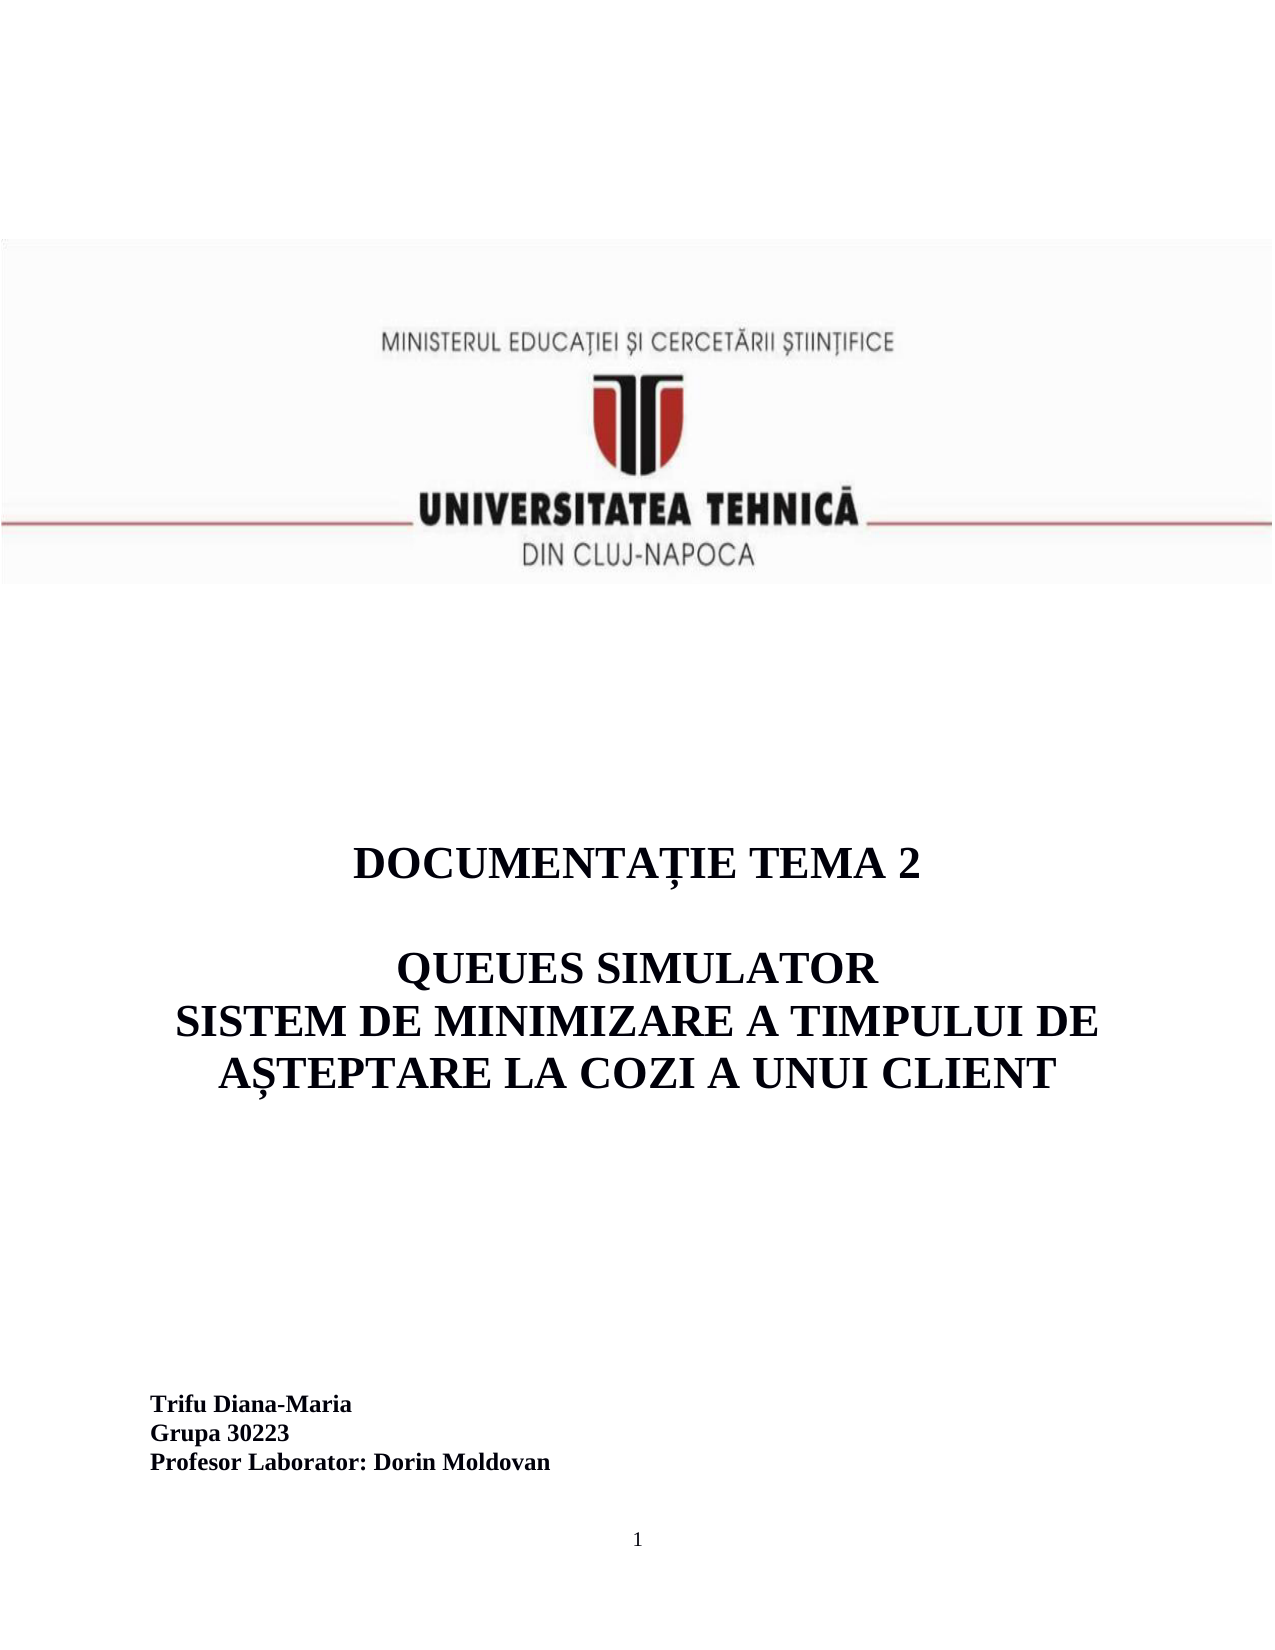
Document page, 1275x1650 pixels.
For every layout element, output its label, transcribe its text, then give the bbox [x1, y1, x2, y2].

text Trifu Diana-Maria [150, 1389, 1125, 1418]
text SISTEM DE MINIMIZARE A TIMPULUI DE AȘTEPTARE LA COZI A UNUI CLIENT [150, 993, 1125, 1099]
text QUEUES SIMULATOR [150, 941, 1125, 993]
text Profesor Laborator: Dorin Moldovan [150, 1447, 1125, 1476]
text Grupa 30223 [150, 1418, 1125, 1447]
text DOCUMENTAȚIE TEMA 2 [150, 835, 1125, 888]
